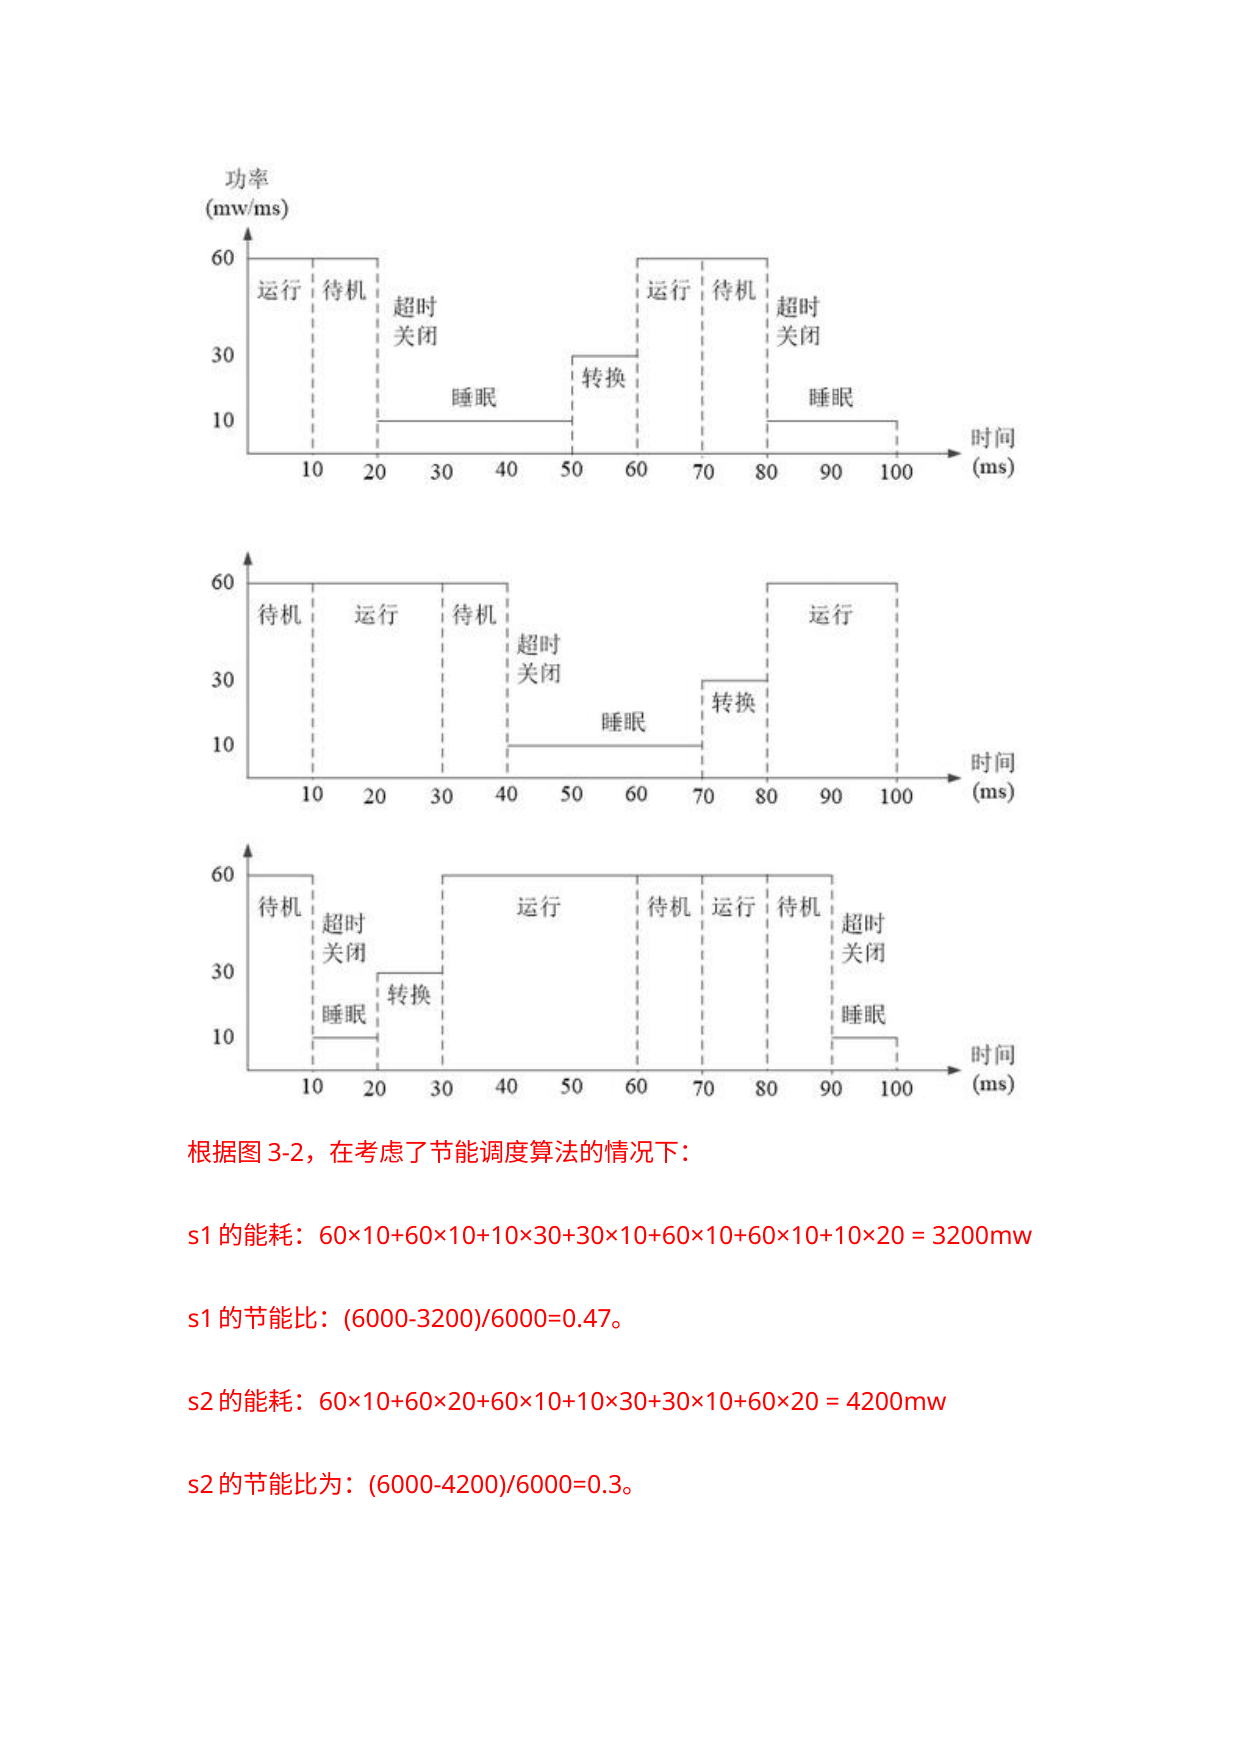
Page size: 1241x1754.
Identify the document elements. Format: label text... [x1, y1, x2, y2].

text s1的节能比：(6000-3200)/6000=0.47。 [187, 1284, 1053, 1349]
picture [187, 162, 1022, 1104]
text s1的能耗：60×10+60×10+10×30+30×10+60×10+60×10+10×20 = 3200mw [187, 1201, 1053, 1266]
text s2的节能比为：(6000-4200)/6000=0.3。 [187, 1450, 1053, 1515]
text 根据图3-2，在考虑了节能调度算法的情况下： [187, 1118, 1053, 1183]
text s2的能耗：60×10+60×20+60×10+10×30+30×10+60×20 = 4200mw [187, 1367, 1053, 1432]
